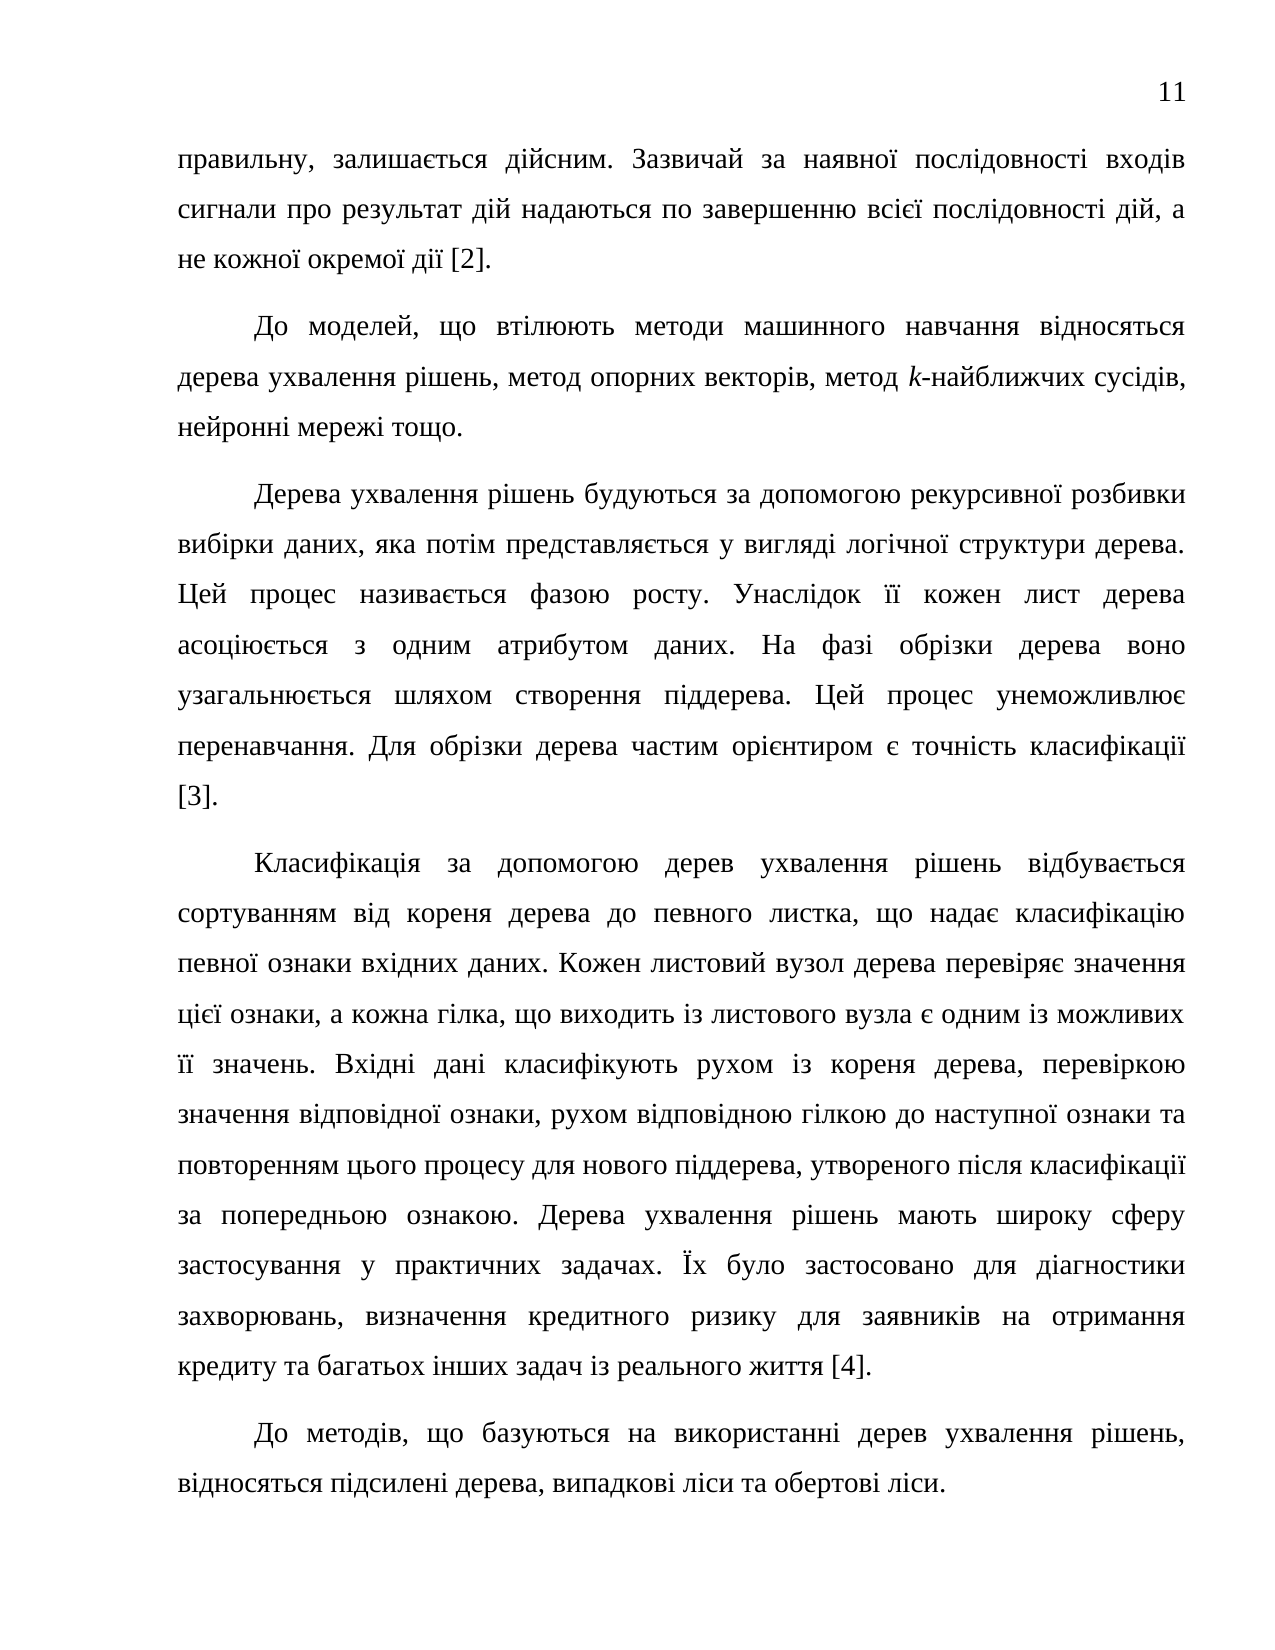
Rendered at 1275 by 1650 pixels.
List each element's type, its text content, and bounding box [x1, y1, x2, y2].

text Дерева ухвалення рішень будуються за допомогою рекурсивної розбивки вибірки даних, яка потім представляється у вигляді логічної структури дерева. Цей процес називається фазою росту. Унаслідок її кожен лист дерева асоціюється з одним атрибутом даних. На фазі обрізки дерева воно узагальнюється шляхом створення піддерева. Цей процес унеможливлює перенавчання. Для обрізки дерева частим орієнтиром є точність класифікації [3]. [177, 476, 1186, 811]
text До методів, що базуються на використанні дерев ухвалення рішень, відносяться підсилені дерева, випадкові ліси та обертові ліси. [177, 1415, 1186, 1499]
text До моделей, що втілюють методи машинного навчання відносяться дерева ухвалення рішень, метод опорних векторів, метод k-найближчих сусідів, нейронні мережі тощо. [177, 308, 1186, 443]
text Класифікація за допомогою дерев ухвалення рішень відбувається сортуванням від кореня дерева до певного листка, що надає класифікацію певної ознаки вхідних даних. Кожен листовий вузол дерева перевіряє значення цієї ознаки, а кожна гілка, що виходить із листового вузла є одним із можливих її значень. Вхідні дані класифікують рухом із кореня дерева, перевіркою значення відповідної ознаки, рухом відповідною гілкою до наступної ознаки та повторенням цього процесу для нового піддерева, утвореного після класифікації за попередньою ознакою. Дерева ухвалення рішень мають широку сферу застосування у практичних задачах. Їх було застосовано для діагностики захворювань, визначення кредитного ризику для заявників на отримання кредиту та багатьох інших задач із реального життя [4]. [177, 845, 1186, 1382]
